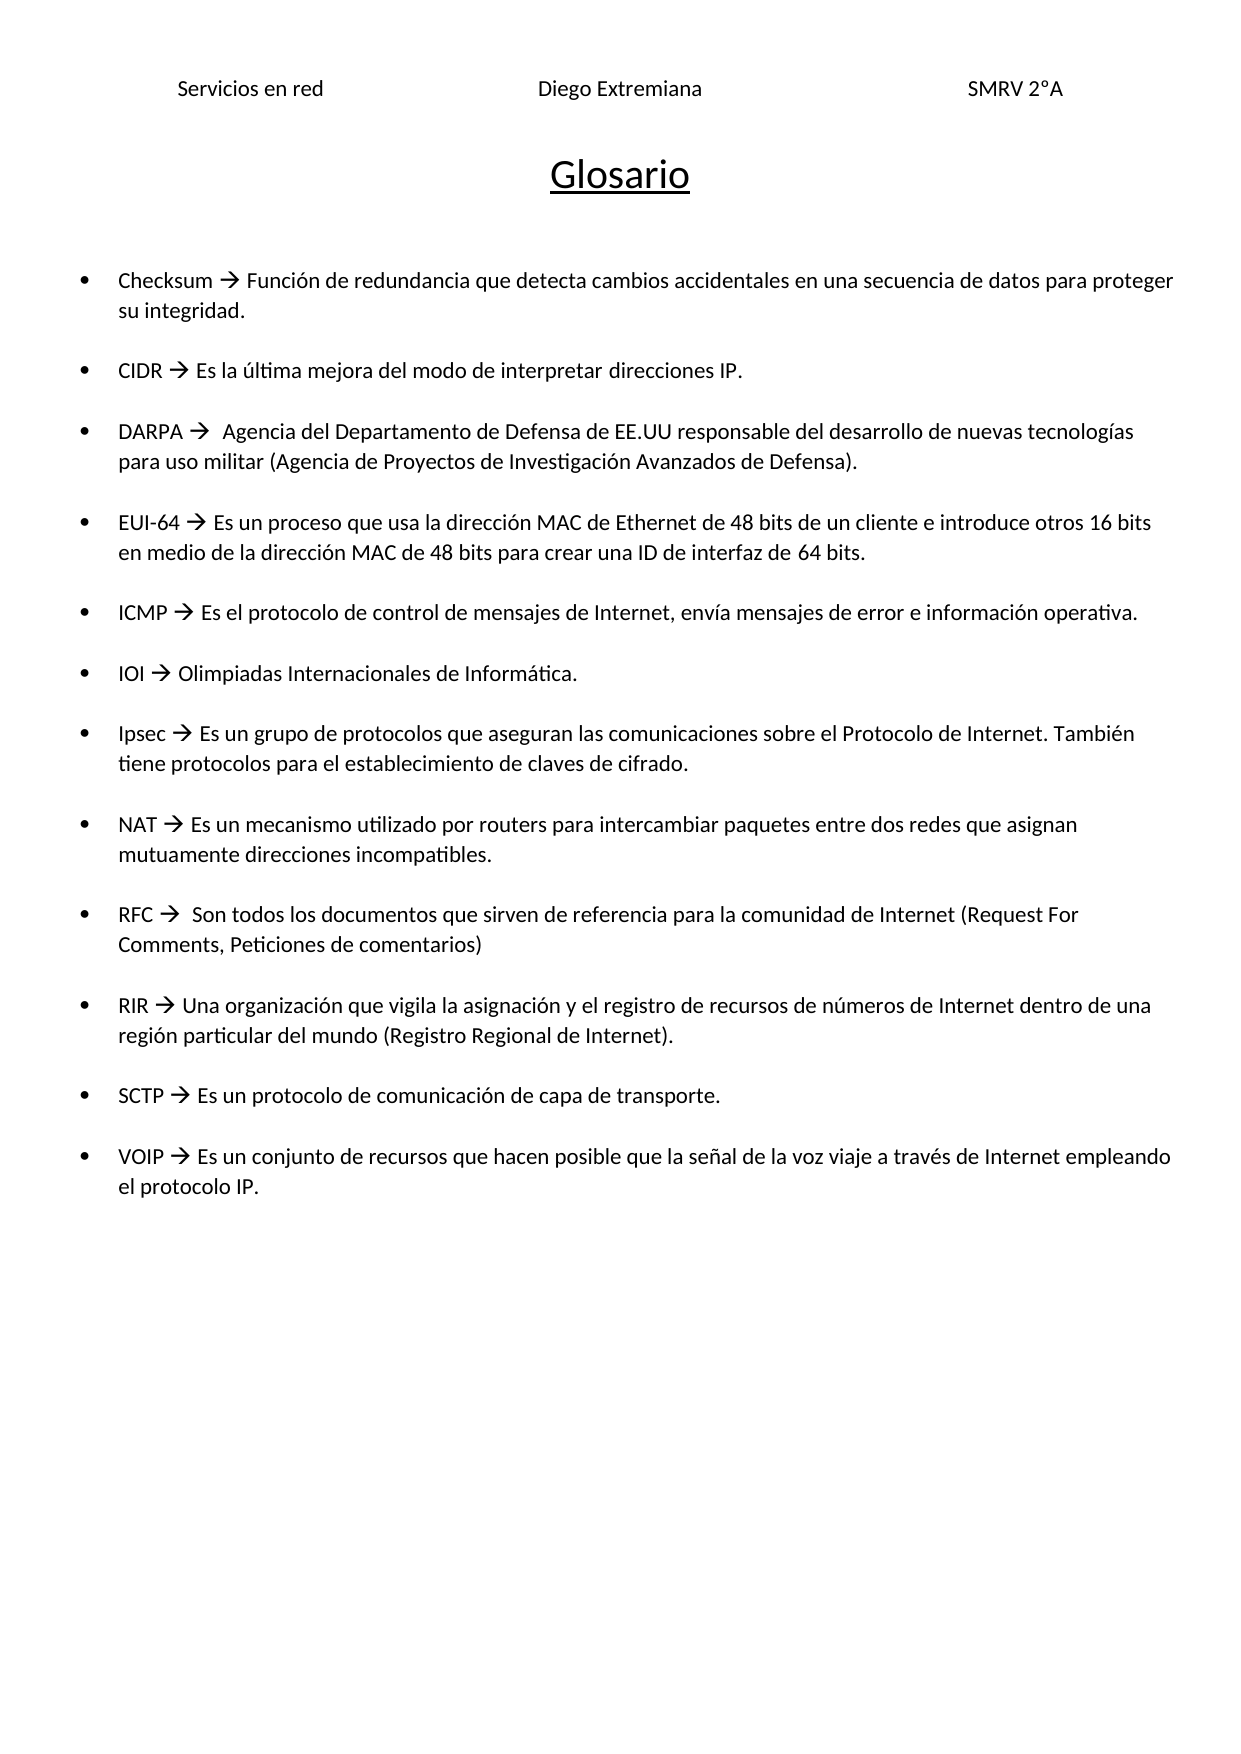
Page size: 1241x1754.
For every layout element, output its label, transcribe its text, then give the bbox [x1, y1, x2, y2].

list SCTP Es un protocolo de comunicación de capa de transporte. [81, 1082, 1181, 1110]
list CIDR Es la última mejora del modo de interpretar direcciones IP. [81, 357, 1181, 385]
list IOI Olimpiadas Internacionales de Informática. [81, 659, 1181, 687]
list VOIP Es un conjunto de recursos que hacen posible que la señal de la voz viaje a través de Internet empleando el protocolo IP. [81, 1142, 1181, 1200]
list RIR Una organización que vigila la asignación y el registro de recursos de números de Internet dentro de una región particular del mundo (Registro Regional de Internet). [81, 991, 1181, 1049]
list DARPA Agencia del Departamento de Defensa de EE.UU responsable del desarrollo de nuevas tecnologías para uso militar (Agencia de Proyectos de Investigación Avanzados de Defensa). [81, 417, 1181, 475]
list Ipsec Es un grupo de protocolos que aseguran las comunicaciones sobre el Protocolo de Internet. También tiene protocolos para el establecimiento de claves de cifrado. [81, 719, 1181, 777]
list NAT Es un mecanismo utilizado por routers para intercambiar paquetes entre dos redes que asignan mutuamente direcciones incompatibles. [81, 810, 1181, 868]
list Checksum Función de redundancia que detecta cambios accidentales en una secuencia de datos para proteger su integridad. [81, 266, 1181, 324]
text Glosario [177, 148, 1063, 198]
list ICMP Es el protocolo de control de mensajes de Internet, envía mensajes de error e información operativa. [81, 598, 1181, 626]
list EUI-64 Es un proceso que usa la dirección MAC de Ethernet de 48 bits de un cliente e introduce otros 16 bits en medio de la dirección MAC de 48 bits para crear una ID de interfaz de 64 bits. [81, 508, 1181, 566]
list RFC Son todos los documentos que sirven de referencia para la comunidad de Internet (Request For Comments, Peticiones de comentarios) [81, 900, 1181, 959]
